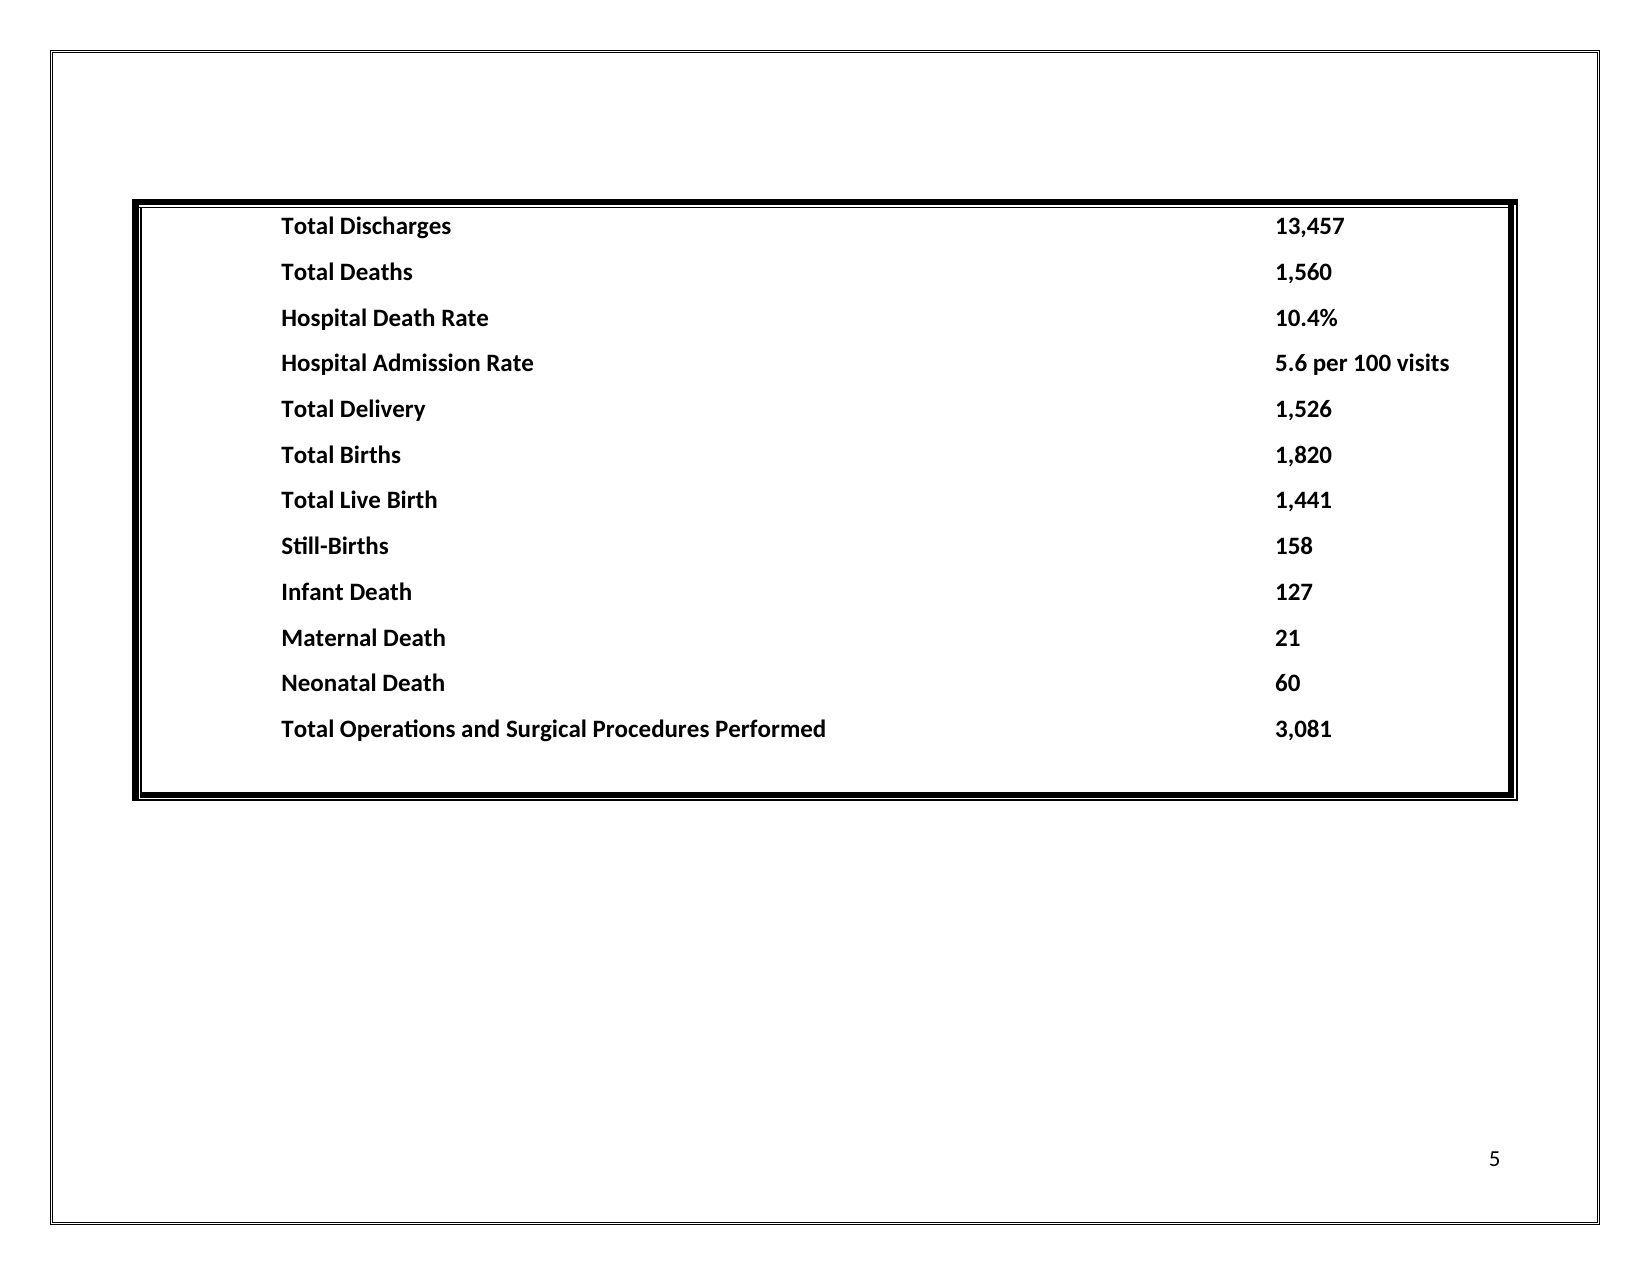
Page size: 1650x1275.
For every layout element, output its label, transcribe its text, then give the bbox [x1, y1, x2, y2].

text Total Deaths 1,560 [142, 244, 1508, 286]
text Total Births 1,820 [142, 427, 1508, 469]
text Infant Death 127 [142, 564, 1508, 607]
text Maternal Death 21 [142, 610, 1508, 652]
text Total Live Birth 1,441 [142, 473, 1508, 515]
text Total Delivery 1,526 [142, 382, 1508, 424]
text Hospital Admission Rate 5.6 per 100 visits [142, 336, 1508, 378]
text Hospital Death Rate 10.4% [142, 290, 1508, 332]
text Neonatal Death 60 [142, 656, 1508, 698]
text Still-Births 158 [142, 519, 1508, 561]
text Total Operations and Surgical Procedures Performed 3,081 [142, 702, 1508, 744]
text Total Discharges 13,457 [142, 208, 1508, 241]
